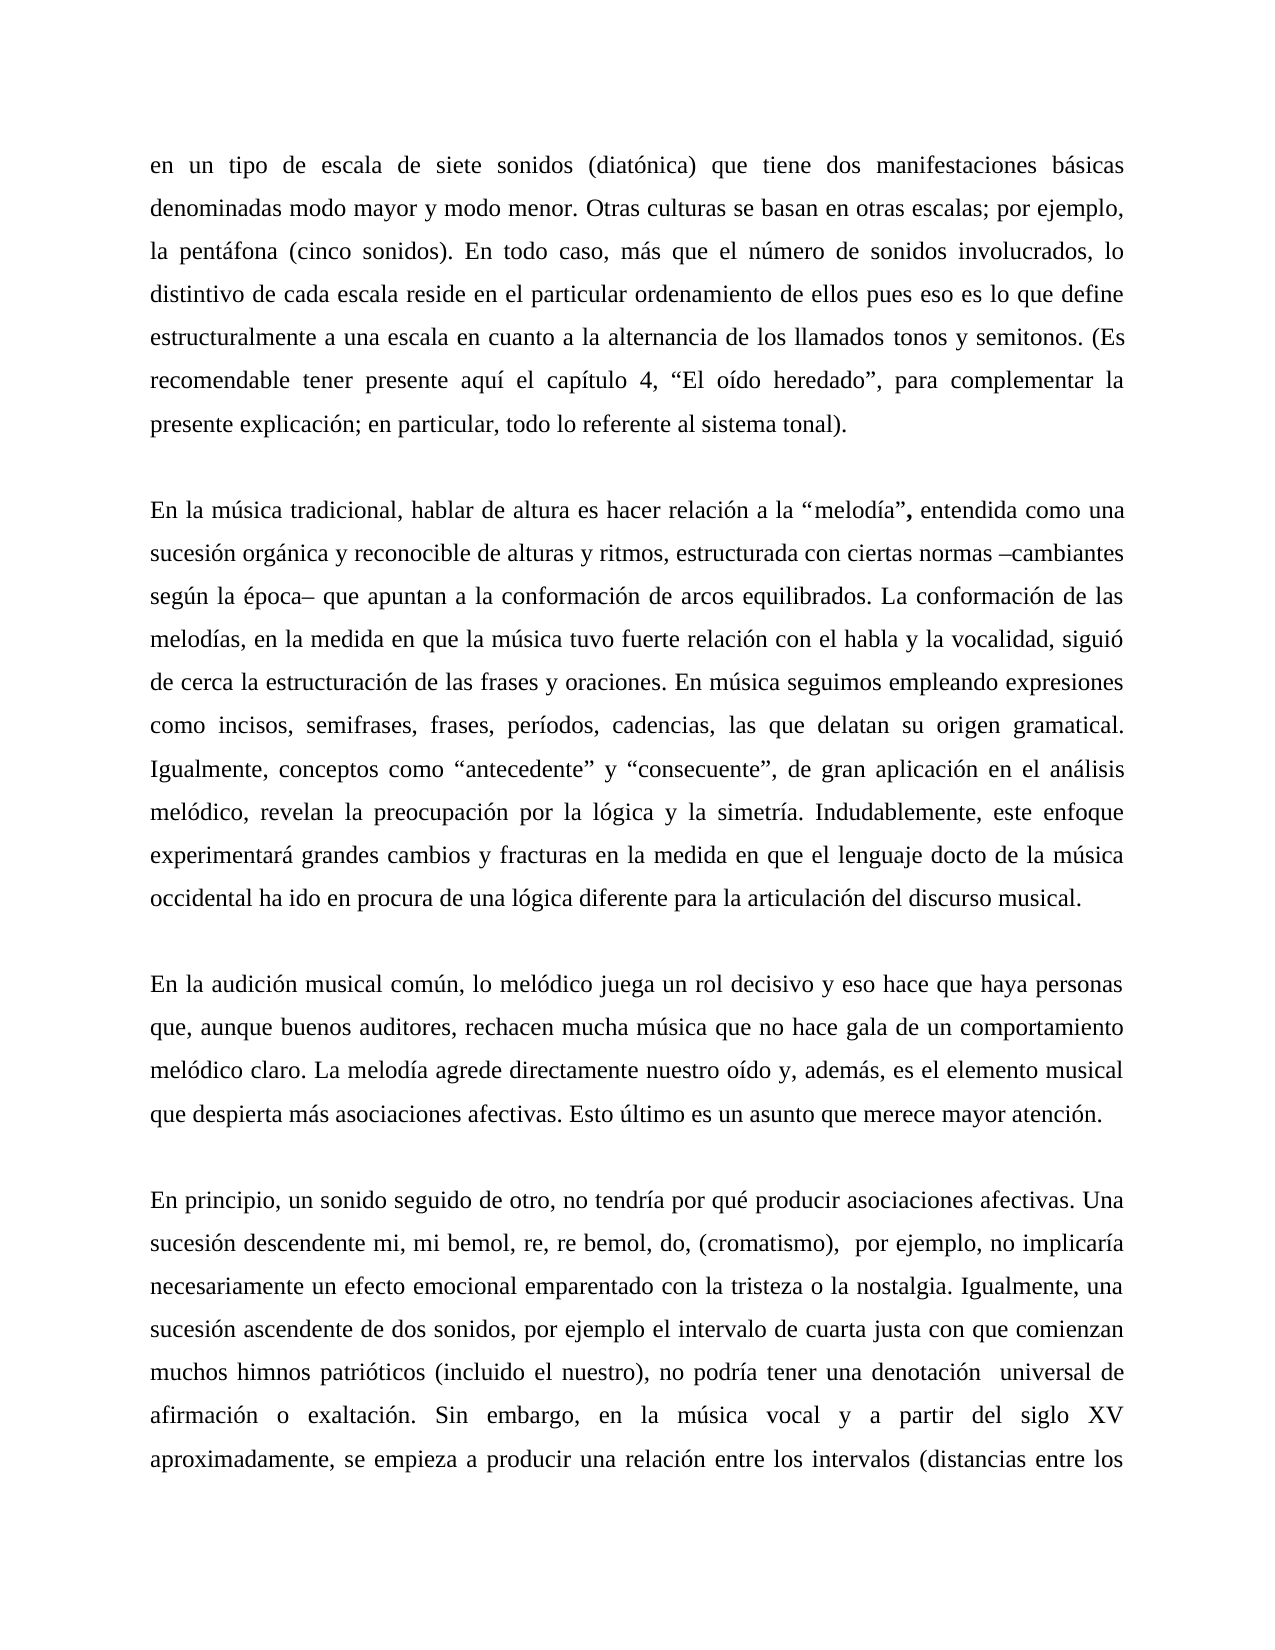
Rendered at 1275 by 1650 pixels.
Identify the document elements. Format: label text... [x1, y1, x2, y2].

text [150, 150, 1125, 437]
text En la audición musical común, lo melódico juega un rol decisivo y eso hace que haya personas que, aunque buenos auditores, rechacen mucha música que no hace gala de un comportamiento melódico claro. La melodía agrede directamente nuestro oído y, además, es el elemento musical que despierta más asociaciones afectivas. Esto último es un asunto que merece mayor atención. [150, 969, 1125, 1127]
text En la música tradicional, hablar de altura es hacer relación a la “melodía”, entendida como una sucesión orgánica y reconocible de alturas y ritmos, estructurada con ciertas normas –cambiantes según la época– que apuntan a la conformación de arcos equilibrados. La conformación de las melodías, en la medida en que la música tuvo fuerte relación con el habla y la vocalidad, siguió de cerca la estructuración de las frases y oraciones. En música seguimos empleando expresiones como incisos, semifrases, frases, períodos, cadencias, las que delatan su origen gramatical. Igualmente, conceptos como “antecedente” y “consecuente”, de gran aplicación en el análisis melódico, revelan la preocupación por la lógica y la simetría. Indudablemente, este enfoque experimentará grandes cambios y fracturas en la medida en que el lenguaje docto de la música occidental ha ido en procura de una lógica diferente para la articulación del discurso musical. [150, 495, 1125, 912]
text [150, 1185, 1125, 1472]
